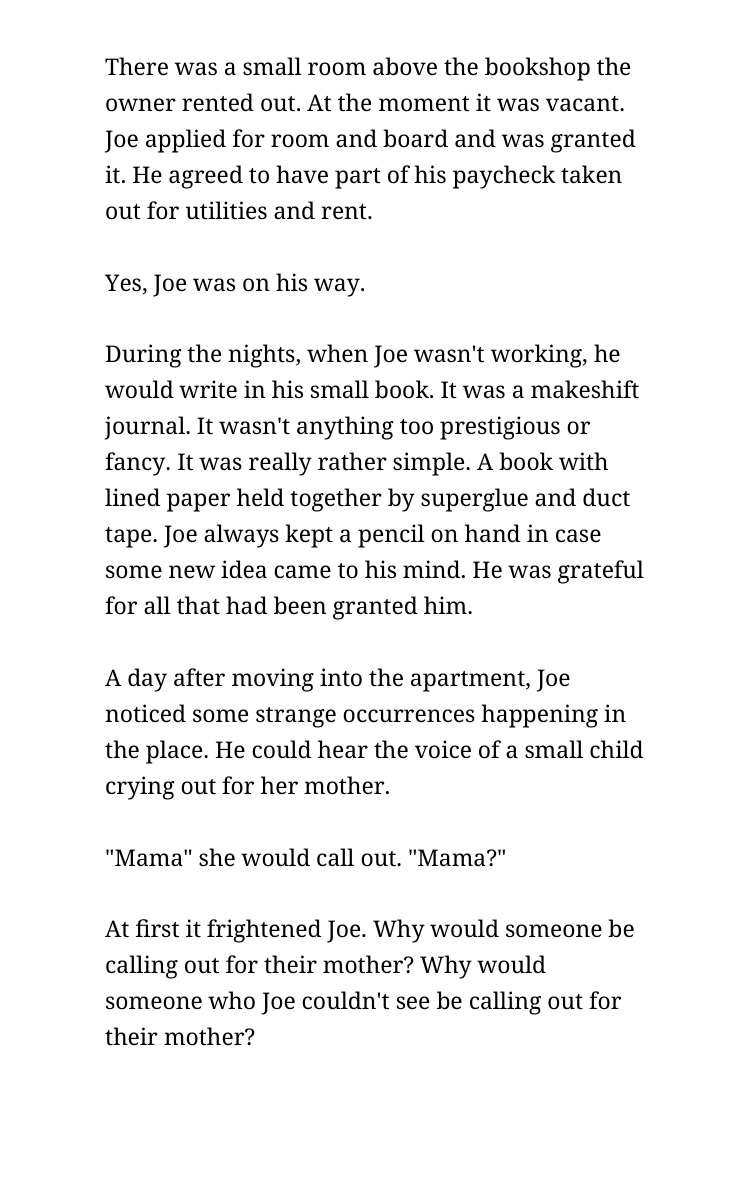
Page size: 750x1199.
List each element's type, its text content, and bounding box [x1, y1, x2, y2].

text A day after moving into the apartment, Joe noticed some strange occurrences happening in the place. He could hear the voice of a small child crying out for her mother. [105, 662, 645, 801]
text At first it frightened Joe. Why would someone be calling out for their mother? Why would someone who Joe couldn't see be calling out for their mother? [105, 913, 645, 1052]
text During the nights, when Joe wasn't working, he would write in his small book. It was a makeshift journal. It wasn't anything too prestigious or fancy. It was really rather simple. A book with lined paper held together by superglue and duct tape. Joe always kept a pencil on hand in case some new idea came to his mind. He was grateful for all that had been granted him. [105, 338, 645, 621]
text "Mama" she would call out. "Mama?" [105, 842, 645, 873]
text There was a small room above the bookshop the owner rented out. At the moment it was vacant. Joe applied for room and board and was granted it. He agreed to have part of his paycheck taken out for utilities and rent. [105, 51, 645, 226]
text Yes, Joe was on his way. [105, 267, 645, 298]
